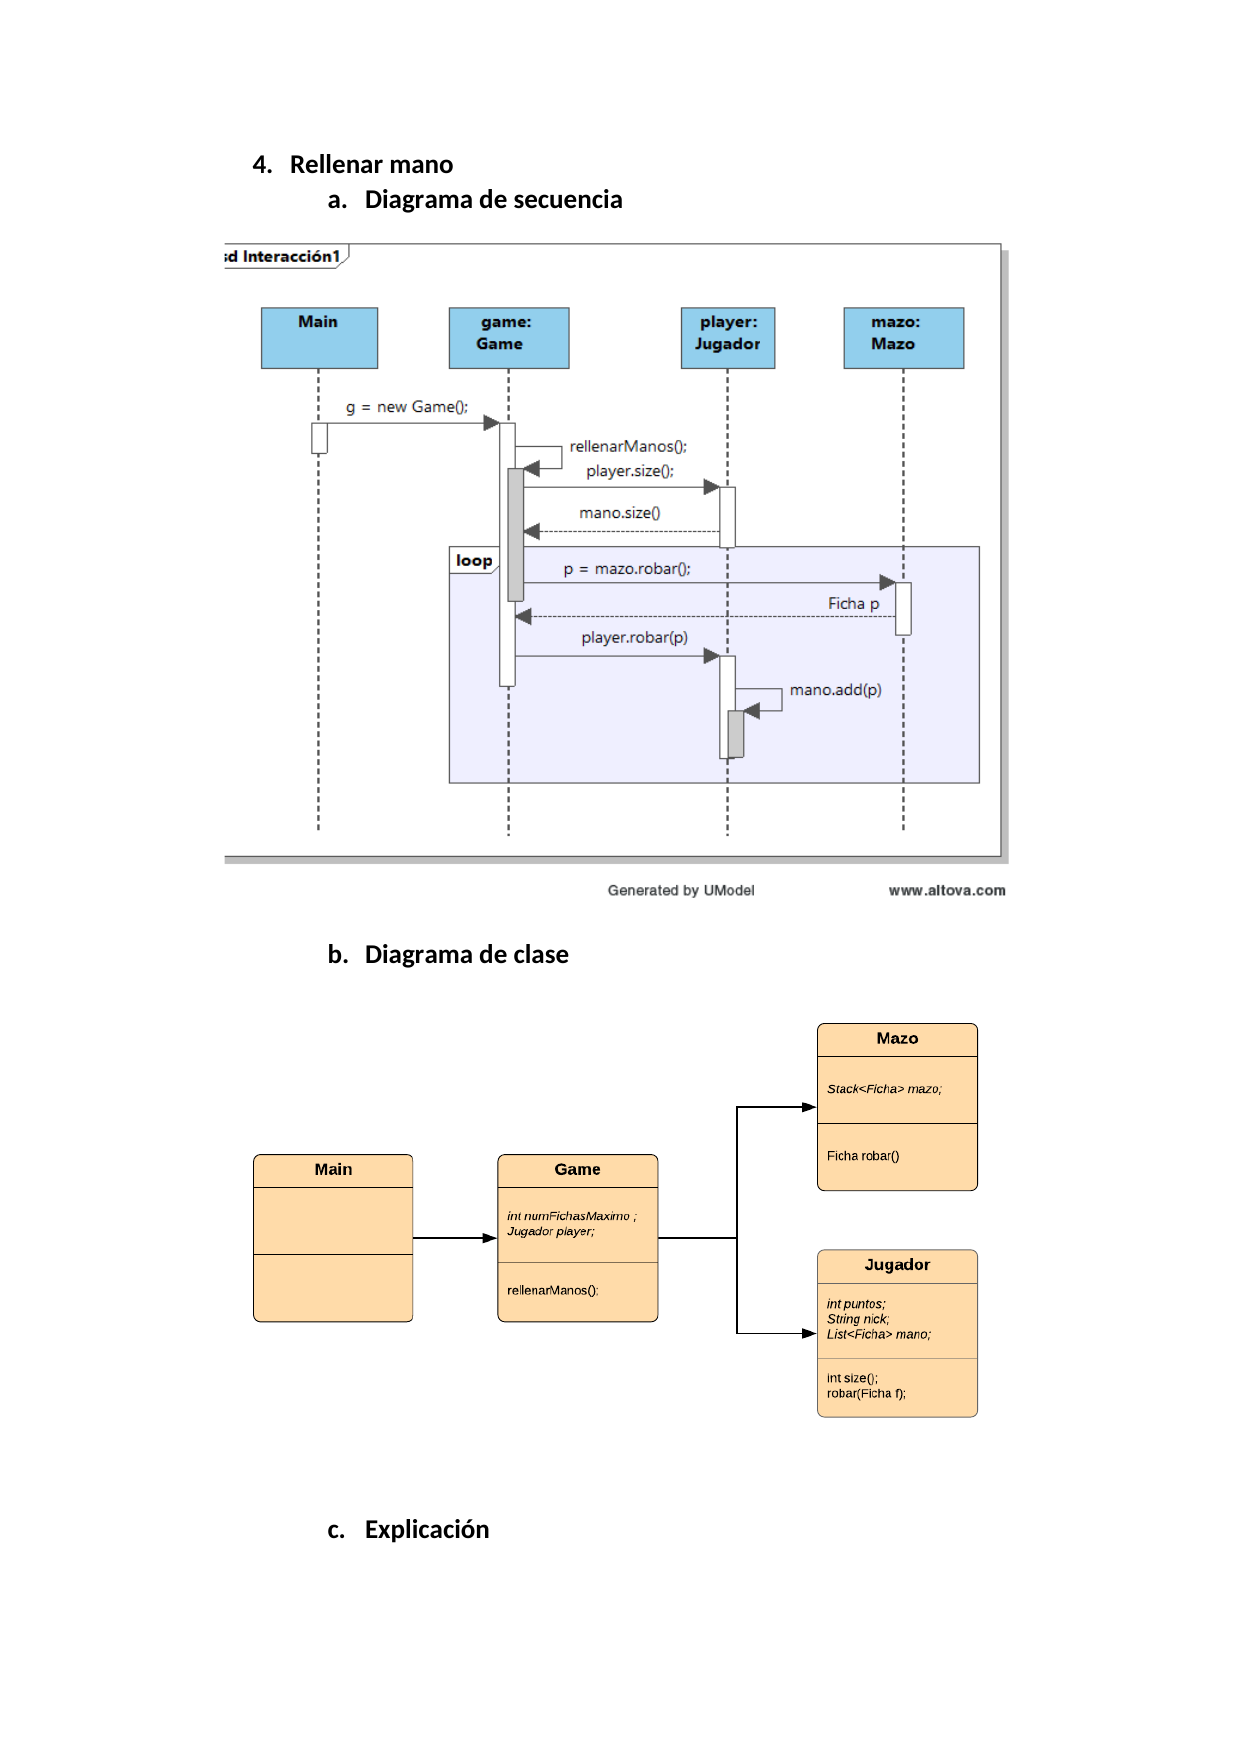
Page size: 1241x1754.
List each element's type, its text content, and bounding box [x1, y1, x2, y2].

list Diagrama de clase [327, 937, 1063, 971]
list Explicación [327, 1512, 1063, 1545]
picture [229, 991, 1011, 1439]
picture [224, 241, 1016, 899]
list Rellenar mano [252, 148, 1063, 181]
list Diagrama de secuencia [327, 183, 1063, 216]
